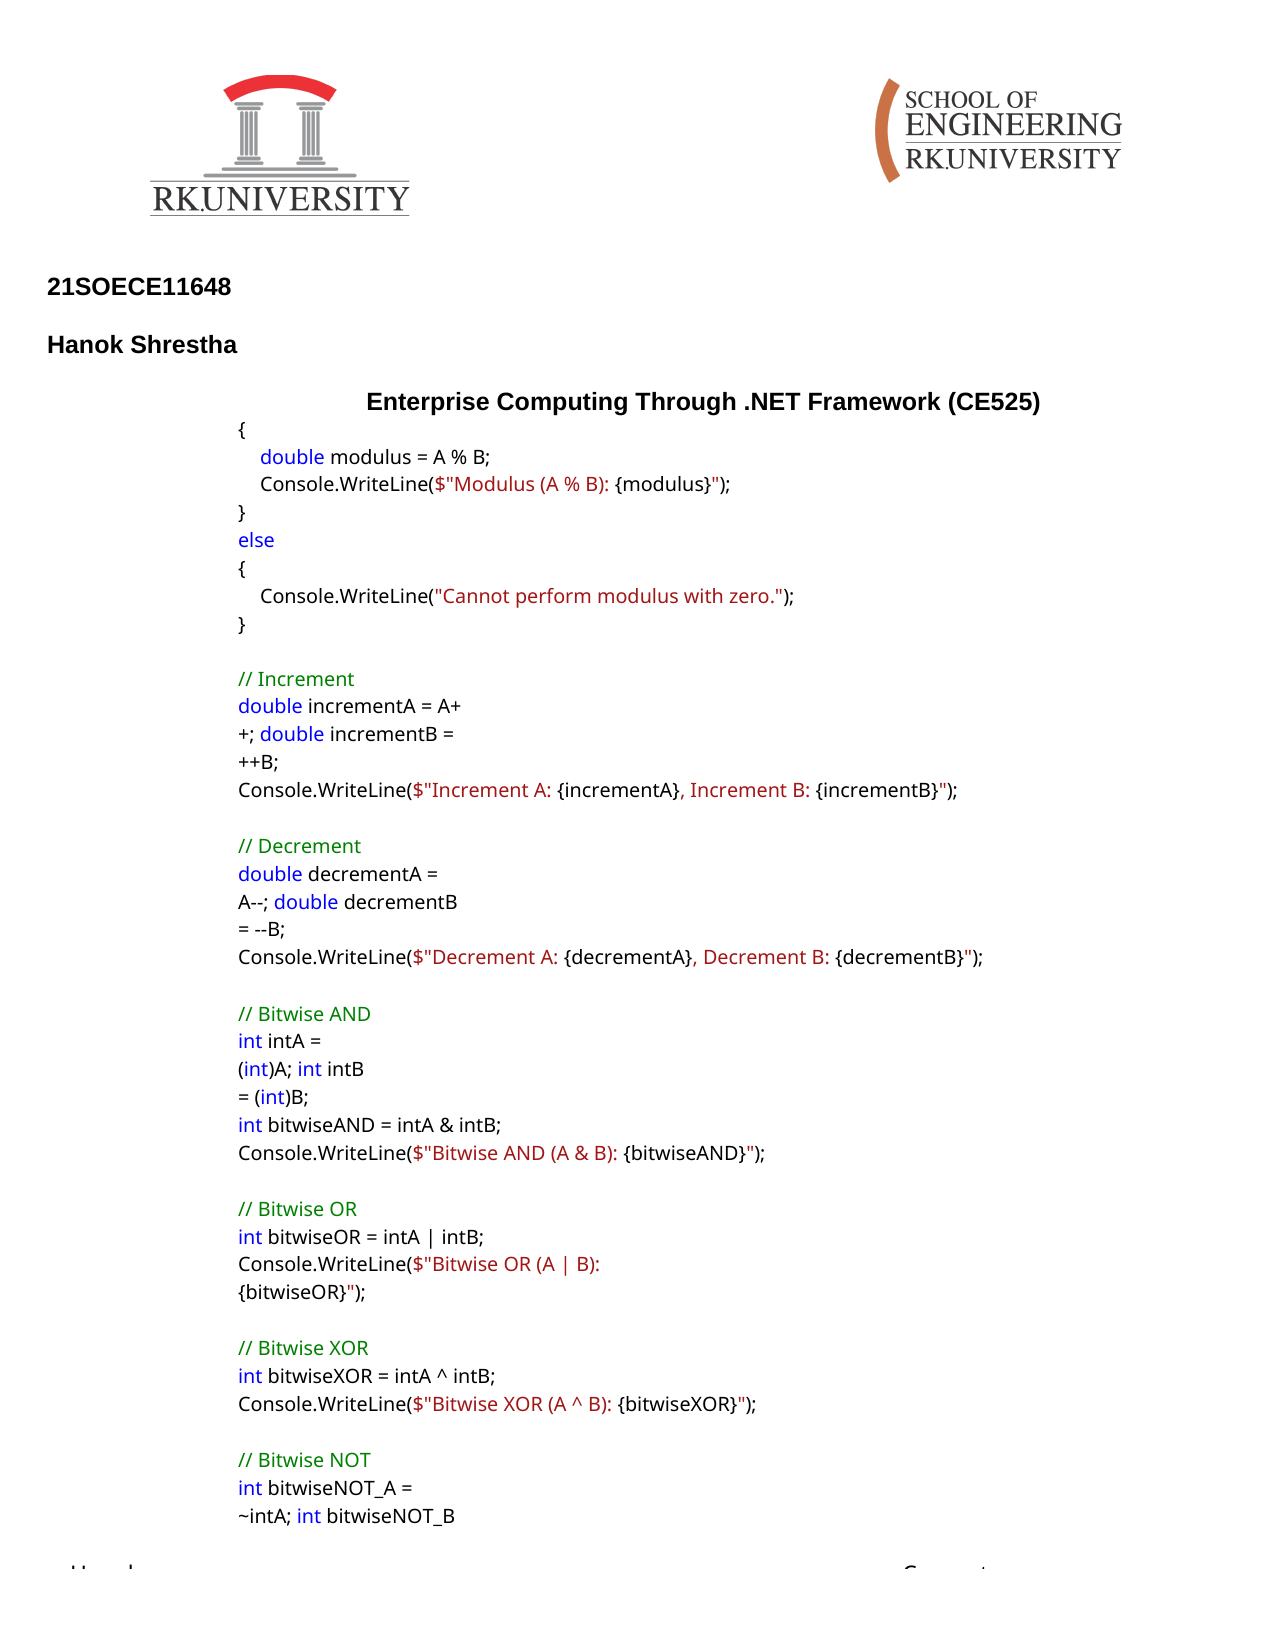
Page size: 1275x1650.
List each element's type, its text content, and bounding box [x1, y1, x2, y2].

text Console.WriteLine("Cannot perform modulus with zero."); [260, 582, 1185, 609]
text } [238, 498, 1185, 526]
picture [150, 75, 410, 216]
text int bitwiseNOT_A = ~intA; int bitwiseNOT_B = ~intB; [238, 1474, 467, 1529]
text int bitwiseXOR = intA ^ intB; [238, 1362, 1185, 1389]
text // Decrement [238, 832, 1185, 859]
text int bitwiseOR = intA | intB; Console.WriteLine($"Bitwise OR (A | B): {bitwiseOR}"); [238, 1223, 716, 1305]
text // Bitwise NOT [238, 1446, 1185, 1473]
text Console.WriteLine($"Decrement A: {decrementA}, Decrement B: {decrementB}"); [238, 943, 1185, 971]
text Console.WriteLine($"Bitwise XOR (A ^ B): {bitwiseXOR}"); [238, 1390, 1185, 1417]
text { [238, 415, 1185, 442]
text // Bitwise OR [238, 1195, 1185, 1222]
text double incrementA = A++; double incrementB = ++B; [238, 693, 467, 775]
text double modulus = A % B; Console.WriteLine($"Modulus (A % B): {modulus}"); [260, 443, 742, 498]
text { [238, 554, 1185, 581]
text int bitwiseAND = intA & intB; [238, 1111, 1185, 1138]
text Console.WriteLine($"Bitwise AND (A & B): {bitwiseAND}"); [238, 1139, 1185, 1166]
text // Bitwise AND int intA = (int)A; int intB = (int)B; [238, 1000, 374, 1110]
text else [238, 526, 1185, 553]
picture [875, 78, 1122, 183]
text Console.WriteLine($"Increment A: {incrementA}, Increment B: {incrementB}"); [238, 776, 1185, 803]
text // Bitwise XOR [238, 1334, 1185, 1361]
text double decrementA = A--; double decrementB = --B; [238, 860, 464, 943]
text } [238, 610, 1185, 637]
text // Increment [238, 665, 1185, 692]
